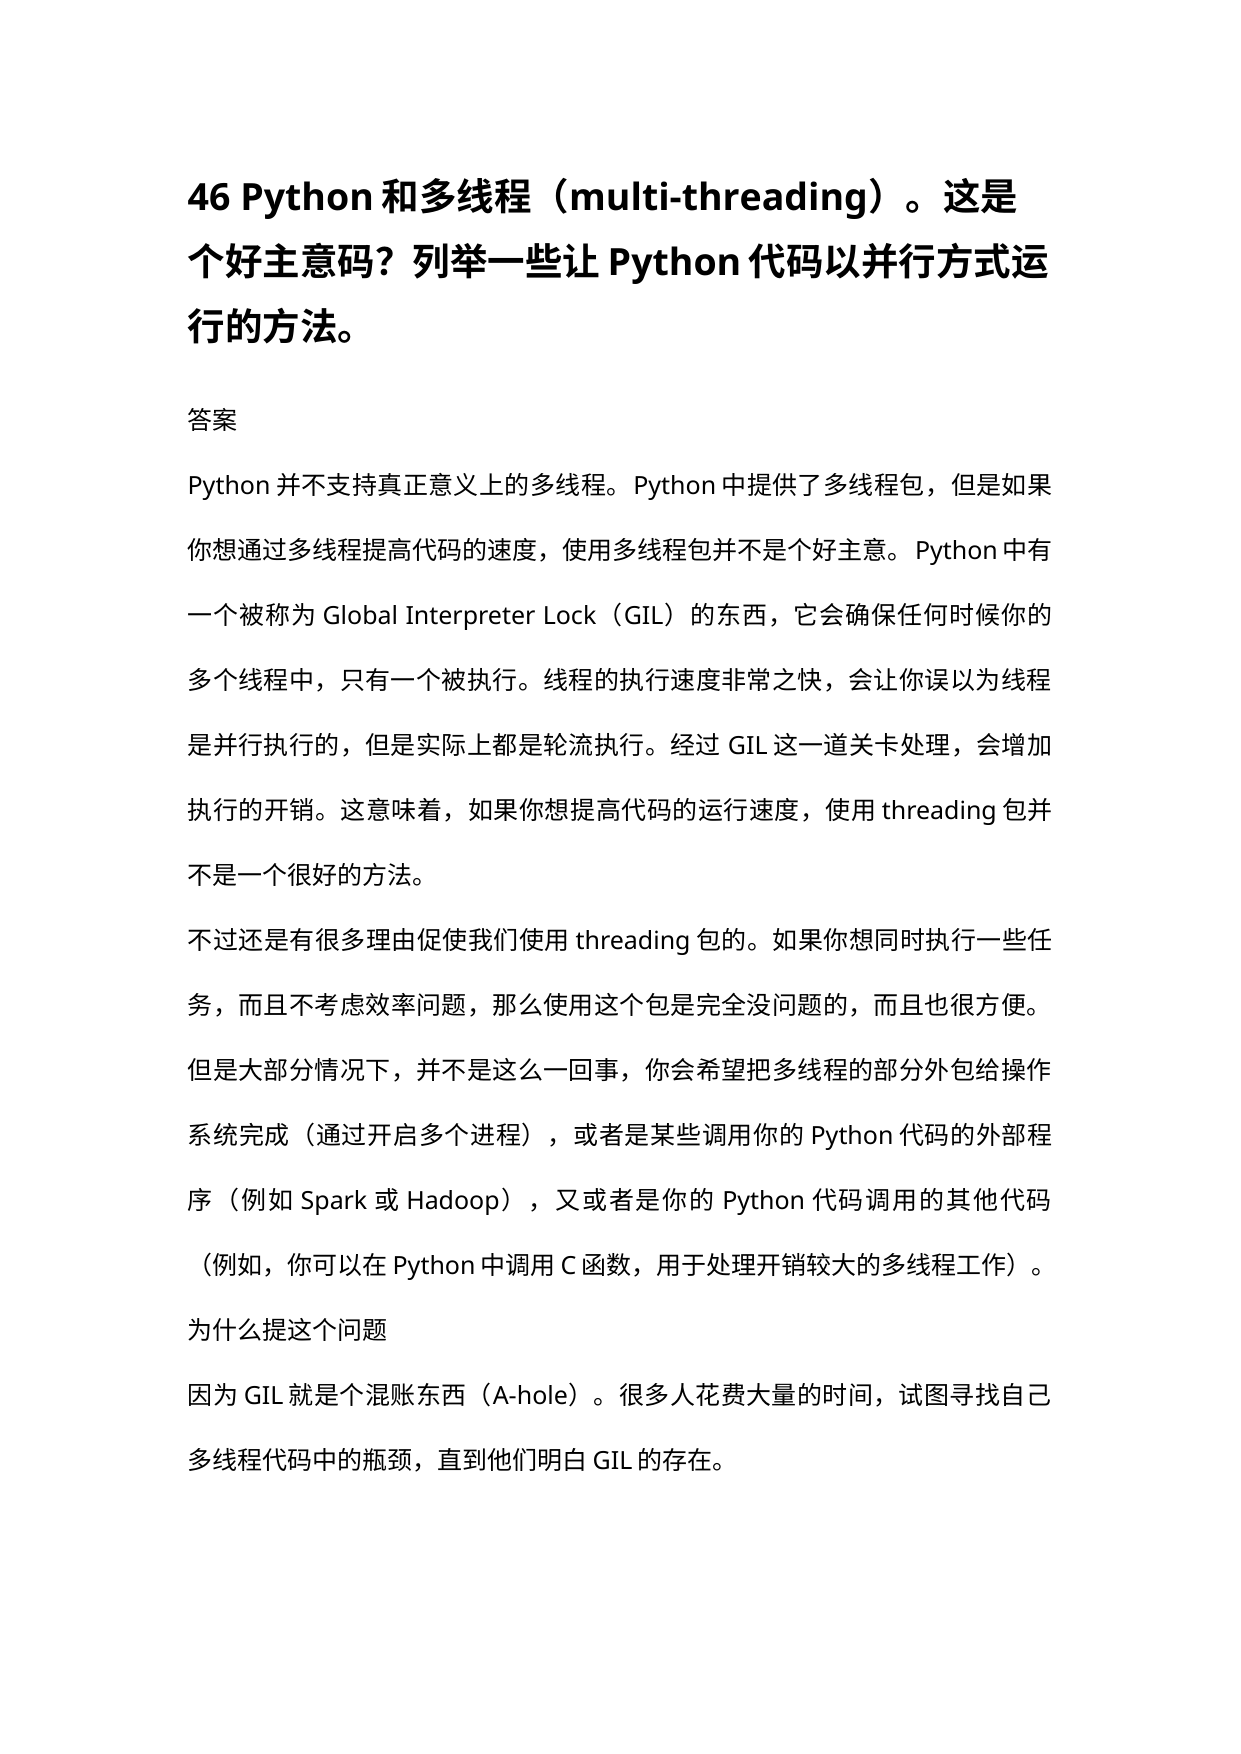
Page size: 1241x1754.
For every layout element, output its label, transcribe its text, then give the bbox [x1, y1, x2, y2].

text Python并不支持真正意义上的多线程。Python中提供了多线程包，但是如果你想通过多线程提高代码的速度，使用多线程包并不是个好主意。Python中有一个被称为Global Interpreter Lock（GIL）的东西，它会确保任何时候你的多个线程中，只有一个被执行。线程的执行速度非常之快，会让你误以为线程是并行执行的，但是实际上都是轮流执行。经过GIL这一道关卡处理，会增加执行的开销。这意味着，如果你想提高代码的运行速度，使用threading包并不是一个很好的方法。 [187, 451, 1053, 906]
text 为什么提这个问题 [187, 1296, 1053, 1361]
subtitle 46 Python和多线程（multi-threading）。这是个好主意码？列举一些让Python代码以并行方式运行的方法。 [187, 162, 1053, 357]
text 因为GIL就是个混账东西（A-hole）。很多人花费大量的时间，试图寻找自己多线程代码中的瓶颈，直到他们明白GIL的存在。 [187, 1361, 1053, 1491]
text 不过还是有很多理由促使我们使用threading包的。如果你想同时执行一些任务，而且不考虑效率问题，那么使用这个包是完全没问题的，而且也很方便。但是大部分情况下，并不是这么一回事，你会希望把多线程的部分外包给操作系统完成（通过开启多个进程），或者是某些调用你的Python代码的外部程序（例如Spark或Hadoop），又或者是你的Python代码调用的其他代码（例如，你可以在Python中调用C函数，用于处理开销较大的多线程工作）。 [187, 906, 1053, 1296]
text 答案 [187, 386, 1053, 451]
